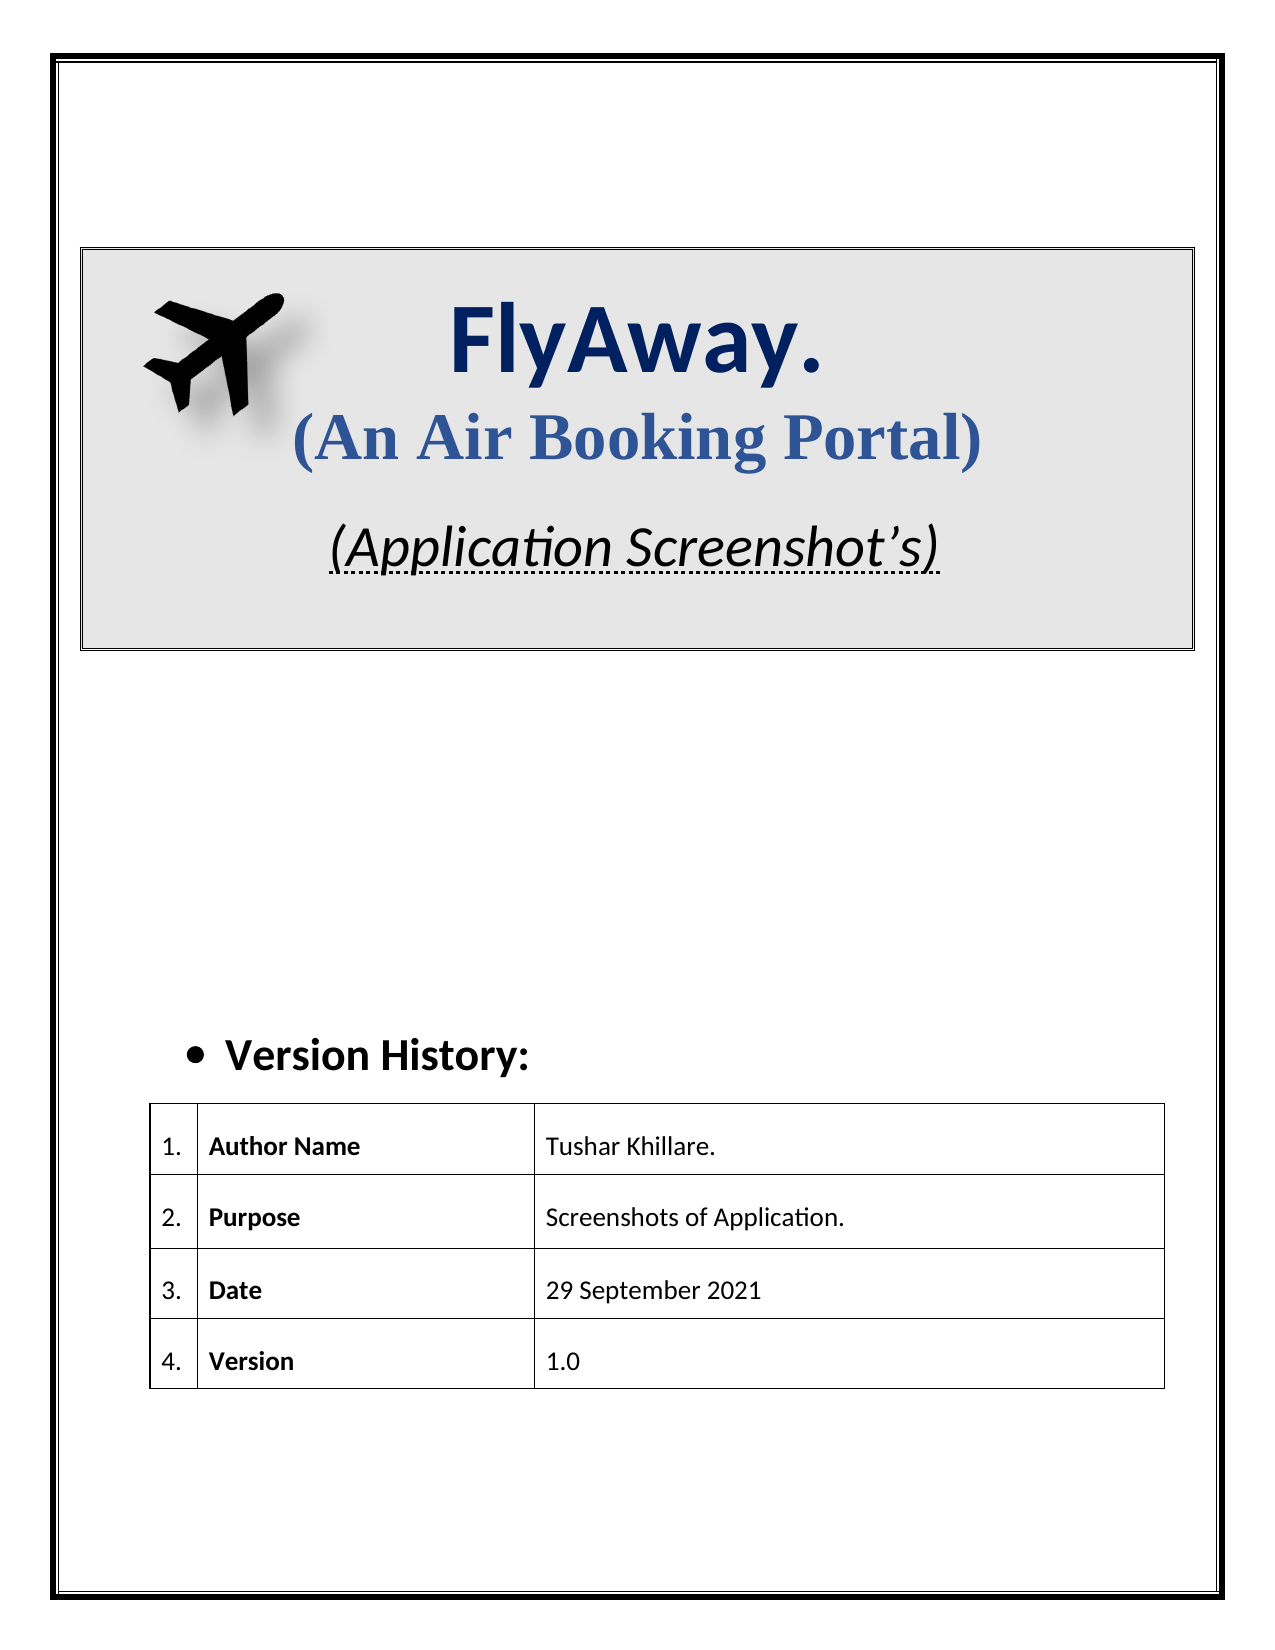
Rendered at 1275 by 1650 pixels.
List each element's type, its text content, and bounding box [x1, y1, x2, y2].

table_cell Version [198, 1319, 534, 1388]
table_header FlyAway. (An Air Booking Portal) (Application Screenshot’s) [83, 250, 1192, 648]
table_header Author Name [198, 1104, 534, 1174]
list Version History: [187, 1026, 1125, 1082]
table_cell Screenshots of Application. [535, 1175, 1164, 1247]
table_cell Date [198, 1249, 534, 1318]
table_cell Purpose [198, 1175, 534, 1247]
table_cell 1.0 [535, 1319, 1164, 1388]
table_cell 4. [151, 1319, 197, 1388]
picture [96, 216, 348, 468]
table_cell 2. [151, 1175, 197, 1247]
table_header Tushar Khillare. [535, 1104, 1164, 1174]
table_cell 3. [151, 1249, 197, 1318]
table_cell 29 September 2021 [535, 1249, 1164, 1318]
table_header 1. [151, 1104, 197, 1174]
